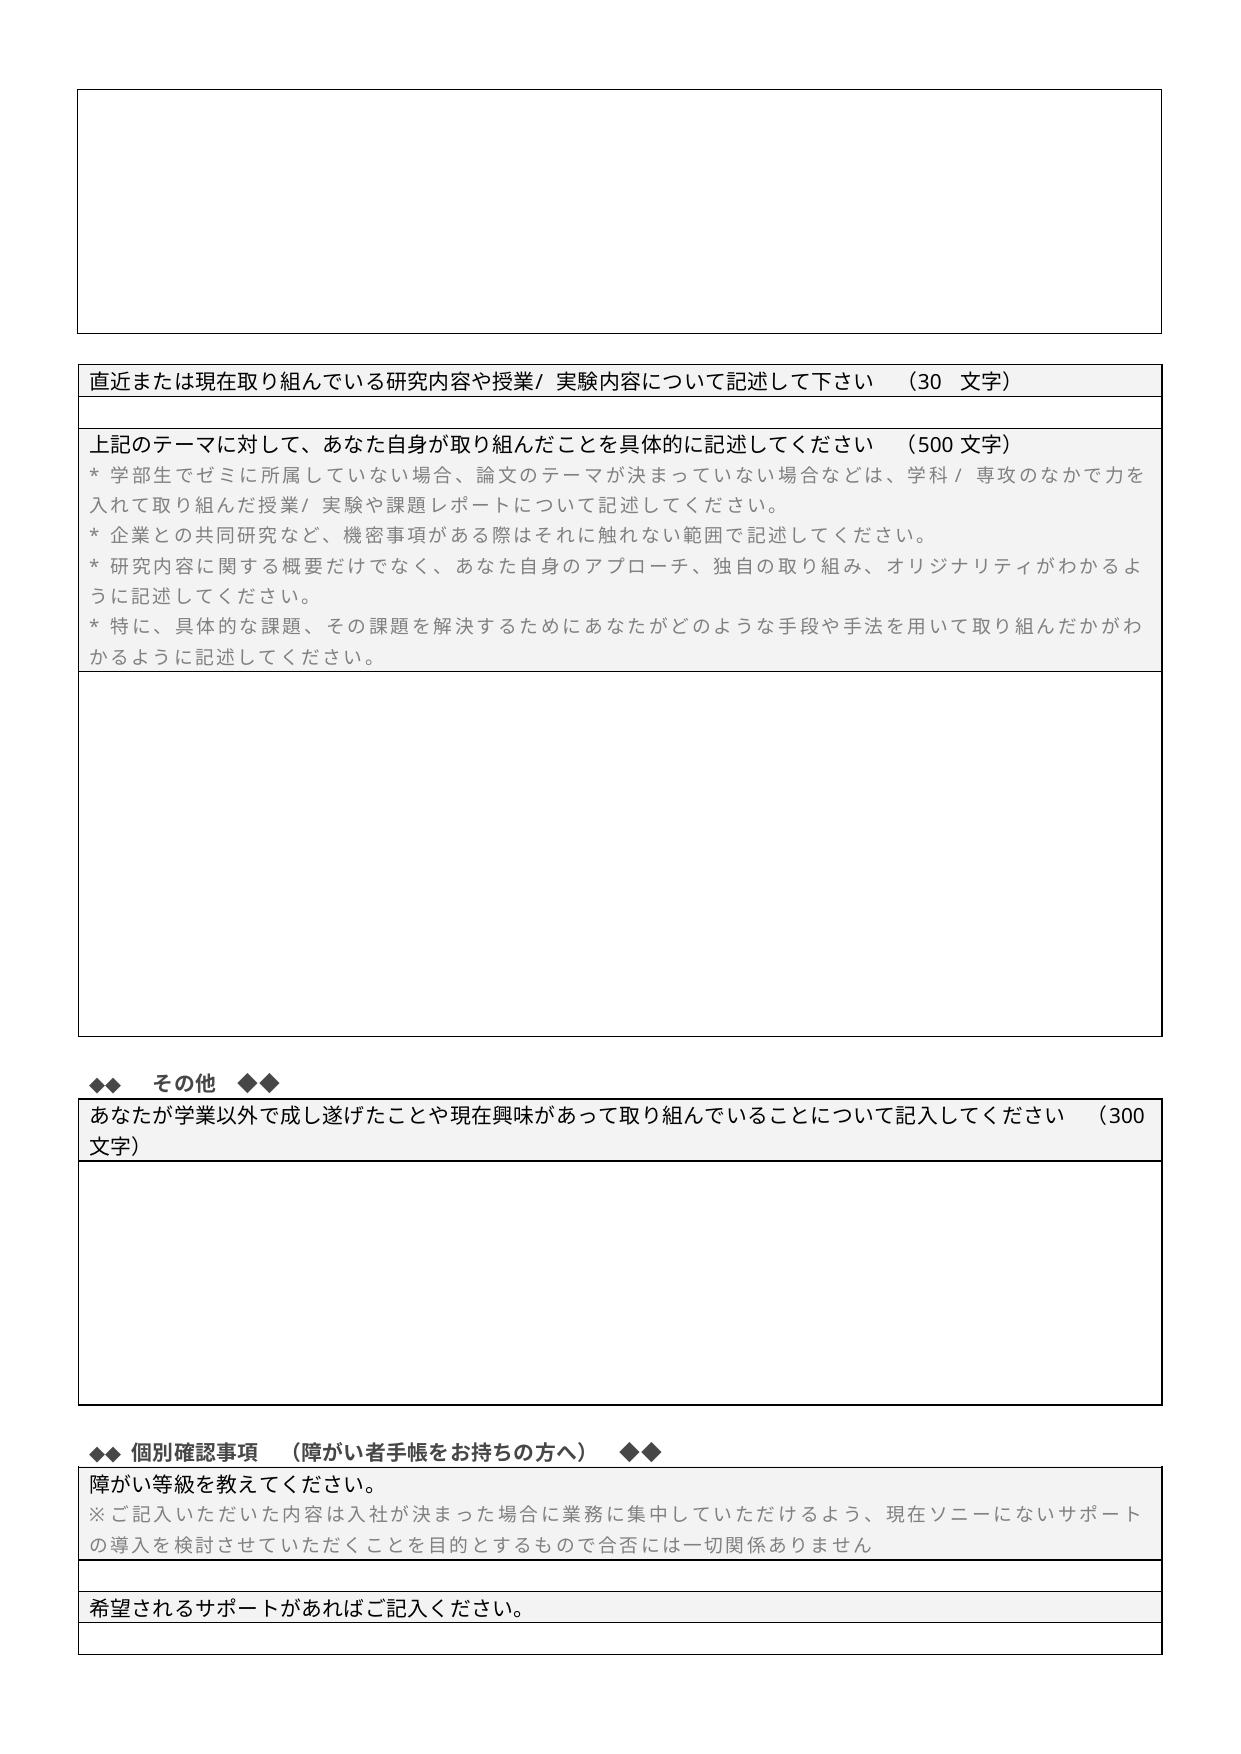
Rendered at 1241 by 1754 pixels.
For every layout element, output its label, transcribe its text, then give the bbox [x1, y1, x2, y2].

table_cell [79, 1623, 1161, 1653]
table_header あなたが学業以外で成し遂げたことや現在興味があって取り組んでいることについて記入してください （300文字） [79, 1100, 1161, 1160]
text ◆◆ 個別確認事項 （障がい者手帳をお持ちの方へ） ◆◆ [89, 1436, 1151, 1466]
table_cell [79, 397, 1161, 427]
table_cell 希望されるサポートがあればご記入ください。 [79, 1592, 1161, 1622]
table_header 直近または現在取り組んでいる研究内容や授業/実験内容について記述して下さい （30文字） [79, 365, 1161, 396]
table_cell [79, 1561, 1161, 1591]
text ◆◆ その他 ◆◆ [89, 1068, 1151, 1098]
table_header 障がい等級を教えてください。 ※ご記入いただいた内容は入社が決まった場合に業務に集中していただけるよう、現在ソニーにないサポートの導入を検討させていただくことを目的とするもので合否には一切関係ありません [79, 1468, 1161, 1559]
table_cell 上記のテーマに対して、あなた自身が取り組んだことを具体的に記述してください （500文字） *学部生でゼミに所属していない場合、論文のテーマが決まっていない場合などは、学科/専攻のなかで力を入れて取り組んだ授業/実験や課題レポートについて記述してください。 *企業との共同研究など、機密事項がある際はそれに触れない範囲で記述してください。 *研究内容に関する概要だけでなく、あなた自身のアプローチ、独自の取り組み、オリジナリティがわかるように記述してください。 *特に、具体的な課題、その課題を解決するためにあなたがどのような手段や手法を用いて取り組んだかがわかるように記述してください。 [79, 429, 1161, 671]
table_cell [79, 1162, 1161, 1404]
table_cell [79, 672, 1161, 1036]
table_cell [78, 90, 1161, 332]
